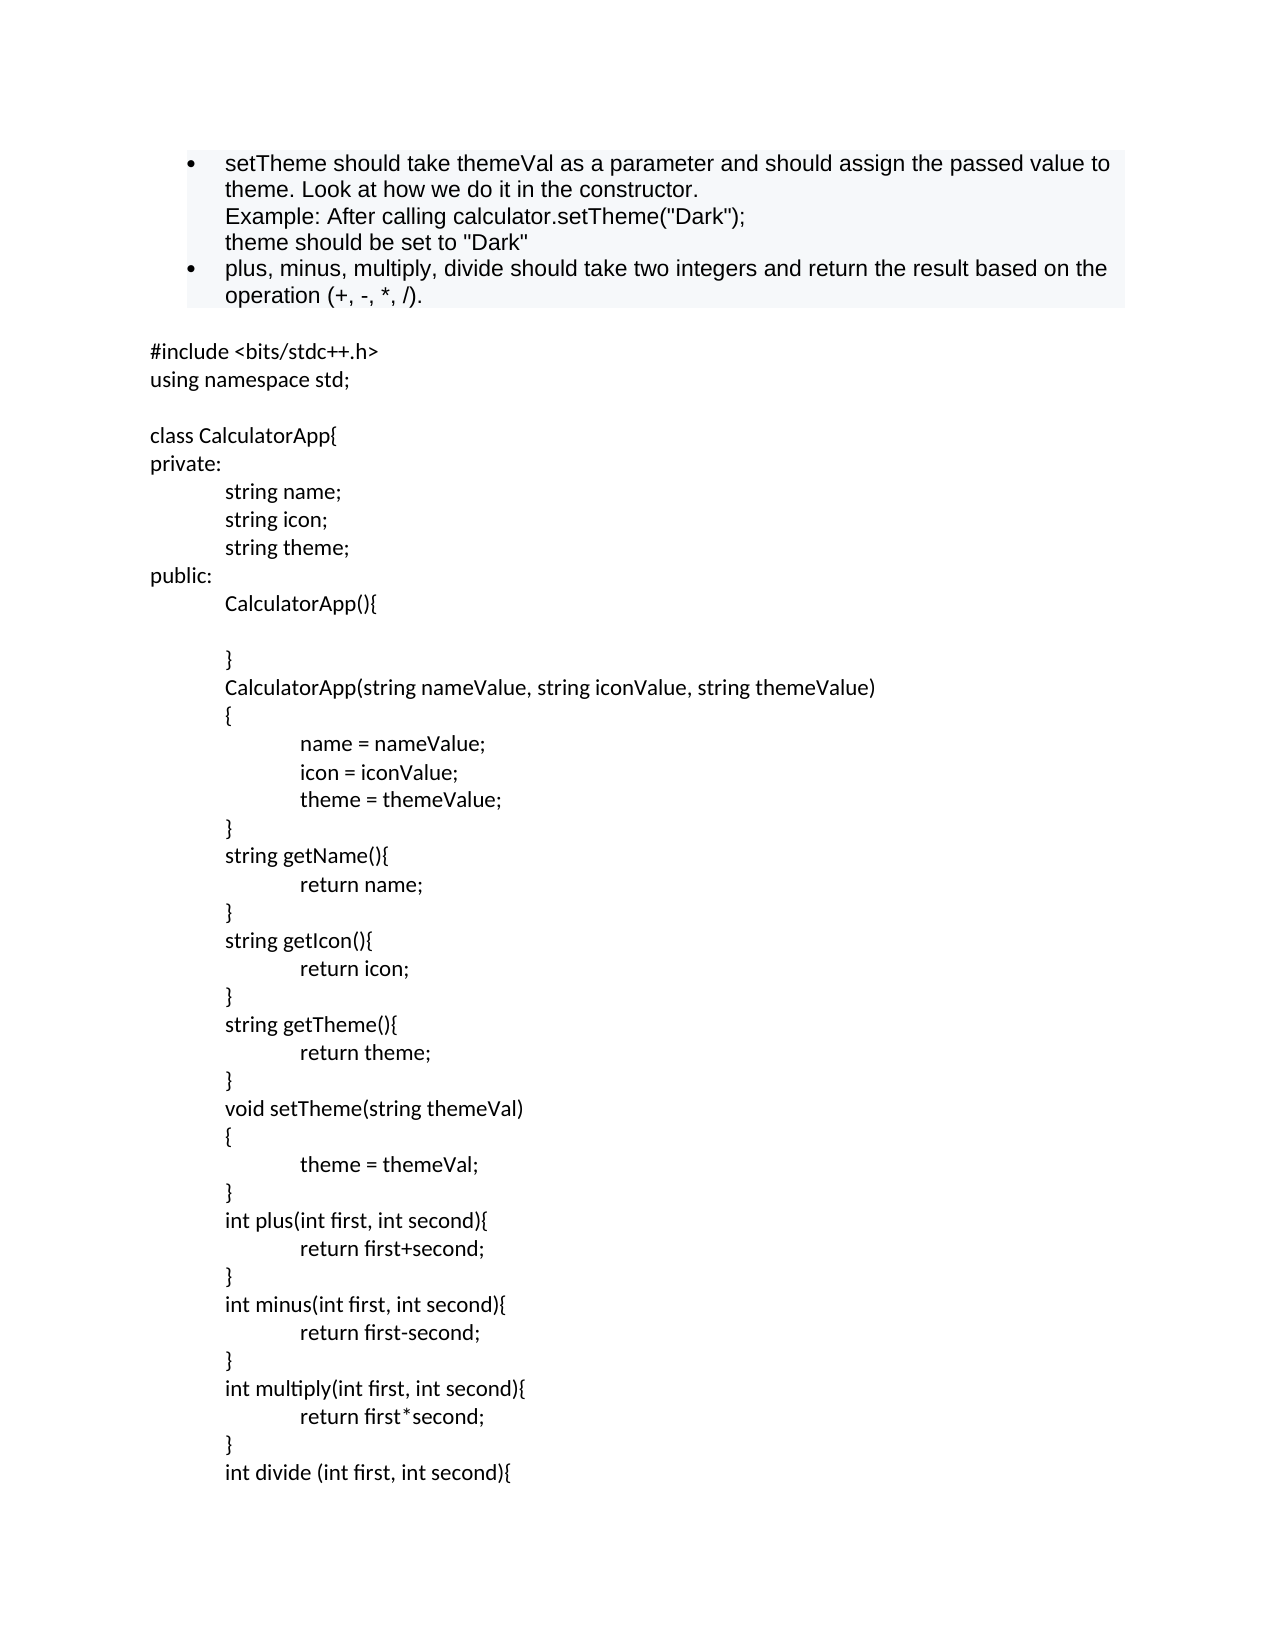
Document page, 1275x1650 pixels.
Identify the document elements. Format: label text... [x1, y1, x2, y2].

text int divide (int first, int second){ [150, 1458, 1125, 1486]
text int multiply(int first, int second){ [150, 1374, 1125, 1402]
text public: [150, 561, 1125, 589]
text string getTheme(){ [150, 1010, 1125, 1038]
text string getName(){ [150, 842, 1125, 870]
text string getIcon(){ [150, 926, 1125, 954]
text CalculatorApp(string nameValue, string iconValue, string themeValue) [150, 673, 1125, 702]
text } [150, 898, 1125, 926]
text icon = iconValue; [150, 758, 1125, 786]
text } [150, 1066, 1125, 1094]
text CalculatorApp(){ [150, 589, 1125, 617]
text return icon; [150, 954, 1125, 982]
text } [150, 1346, 1125, 1374]
text } [150, 1178, 1125, 1206]
text } [150, 982, 1125, 1010]
list setTheme should take themeVal as a parameter and should assign the passed value to theme. Look at how we do it in the constructor. Example: After calling calculator.setTheme("Dark"); theme should be set to "Dark" [187, 150, 1125, 255]
text } [150, 814, 1125, 842]
text string name; [150, 477, 1125, 505]
text return first-second; [150, 1318, 1125, 1346]
text private: [150, 449, 1125, 477]
text void setTheme(string themeVal) [150, 1094, 1125, 1122]
list plus, minus, multiply, divide should take two integers and return the result based on the operation (+, -, *, /). [187, 255, 1125, 308]
text { [150, 702, 1125, 729]
text } [150, 1430, 1125, 1458]
text class CalculatorApp{ [150, 421, 1125, 449]
text } [150, 1262, 1125, 1290]
text theme = themeValue; [150, 786, 1125, 814]
text } [150, 646, 1125, 673]
text return theme; [150, 1038, 1125, 1066]
text return first*second; [150, 1402, 1125, 1430]
text return first+second; [150, 1234, 1125, 1262]
text #include <bits/stdc++.h> [150, 337, 1125, 365]
text { [150, 1122, 1125, 1150]
text name = nameValue; [150, 729, 1125, 758]
text string theme; [150, 533, 1125, 561]
text theme = themeVal; [150, 1150, 1125, 1178]
text int plus(int first, int second){ [150, 1206, 1125, 1234]
text int minus(int first, int second){ [150, 1290, 1125, 1318]
text return name; [150, 870, 1125, 898]
text string icon; [150, 505, 1125, 533]
text using namespace std; [150, 365, 1125, 393]
